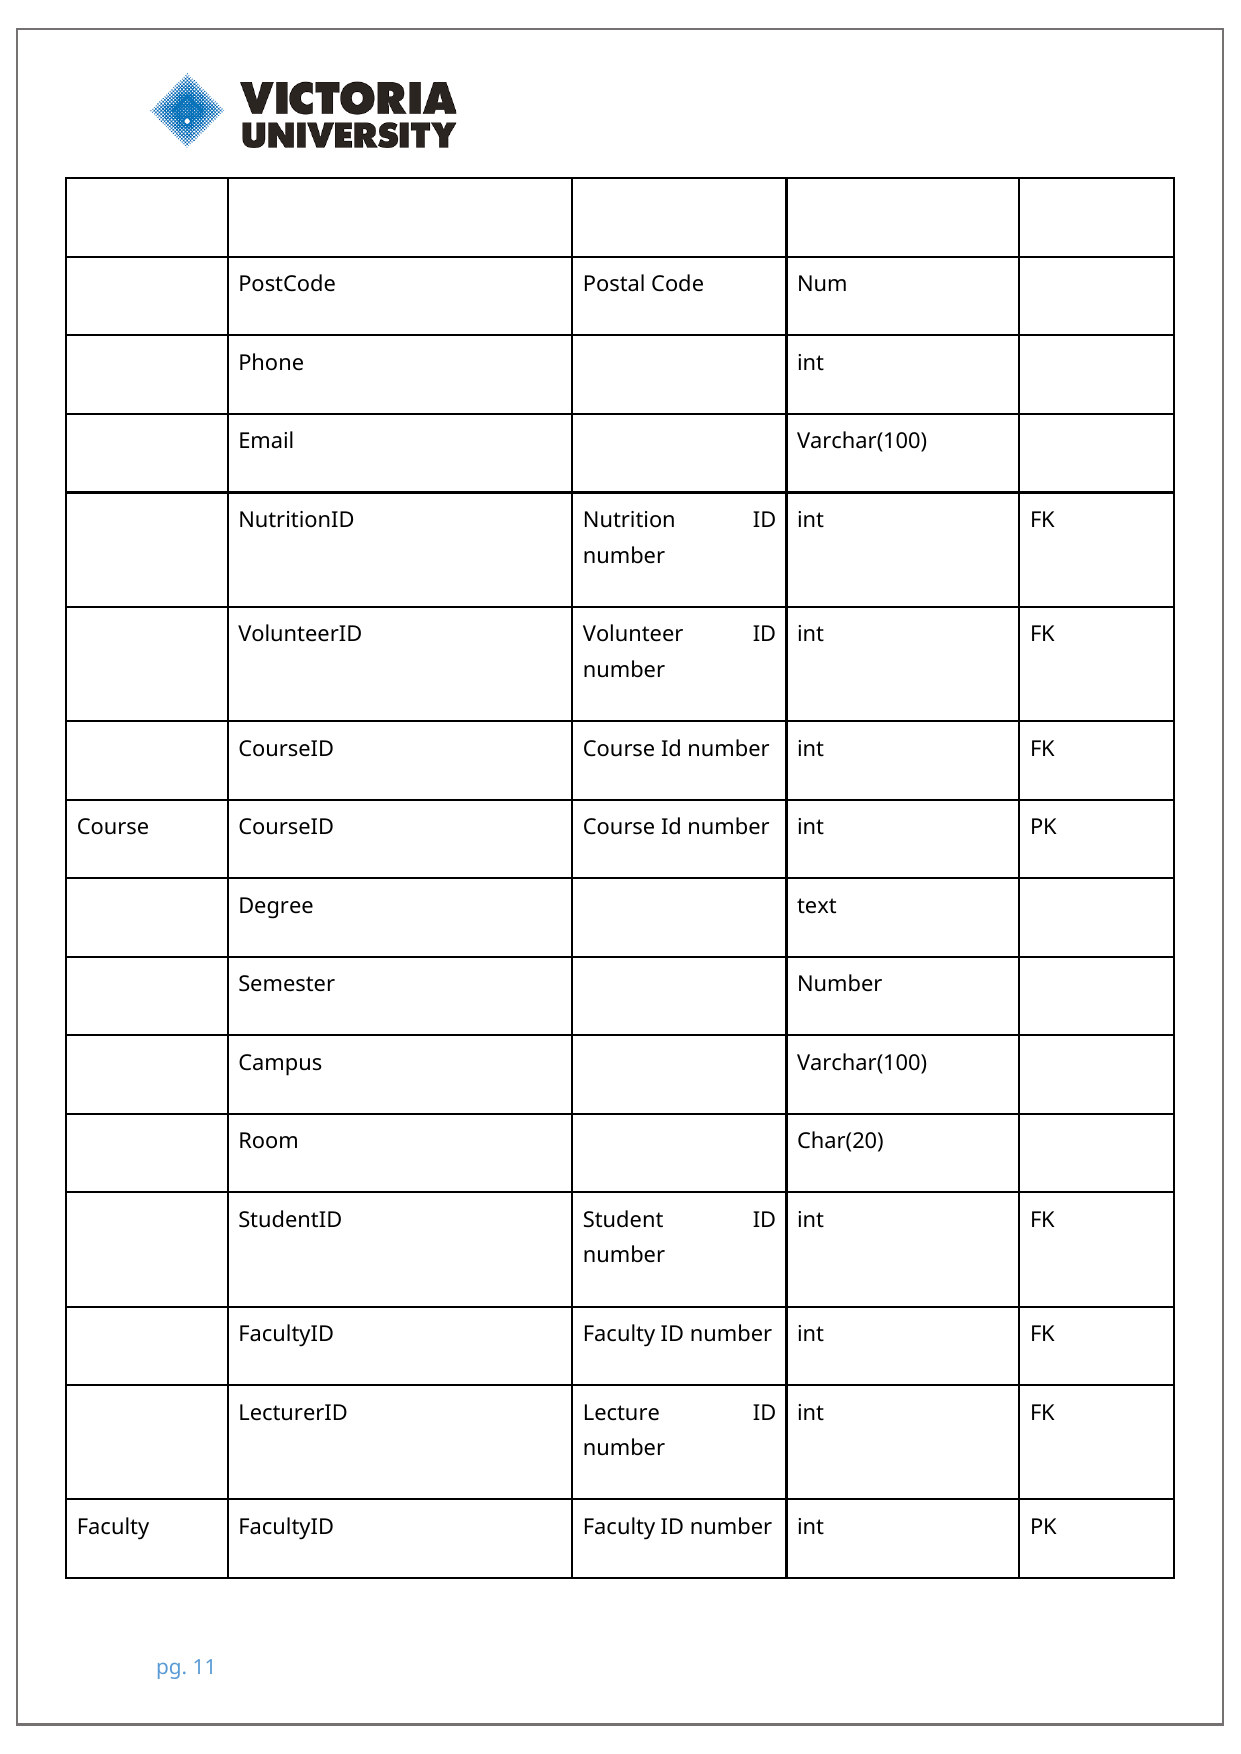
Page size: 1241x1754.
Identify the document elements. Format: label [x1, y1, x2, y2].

table_cell [229, 801, 571, 877]
table_cell [1020, 801, 1173, 877]
table_cell [573, 179, 785, 256]
table_cell [229, 336, 571, 413]
table_cell [67, 1386, 227, 1498]
table_cell [229, 1308, 571, 1384]
table_cell [67, 801, 227, 877]
table_cell [573, 958, 785, 1034]
table_cell [229, 258, 571, 334]
table_cell [788, 336, 1018, 413]
table_cell [788, 608, 1018, 720]
table_cell [229, 1386, 571, 1498]
table_cell [67, 258, 227, 334]
table_cell [573, 1386, 785, 1498]
table_cell [1020, 1500, 1173, 1577]
table_cell [67, 722, 227, 798]
table_cell [788, 1115, 1018, 1191]
table_cell [67, 1500, 227, 1577]
table_cell [67, 1308, 227, 1384]
table_cell [573, 415, 785, 491]
table_cell [788, 494, 1018, 606]
table_cell [788, 722, 1018, 798]
table_cell [573, 1115, 785, 1191]
table_cell [1020, 494, 1173, 606]
table_cell [229, 608, 571, 720]
table_cell [229, 179, 571, 256]
table_cell [1020, 722, 1173, 798]
table_cell [229, 1500, 571, 1577]
table_cell [229, 1193, 571, 1306]
table_cell [67, 1036, 227, 1113]
table_cell [788, 801, 1018, 877]
table_cell [67, 415, 227, 491]
table_cell [67, 958, 227, 1034]
table_cell [229, 958, 571, 1034]
table_cell [1020, 1036, 1173, 1113]
table_cell [1020, 1386, 1173, 1498]
table_cell [67, 336, 227, 413]
table_cell [788, 879, 1018, 956]
table_cell [229, 1115, 571, 1191]
table_cell [788, 958, 1018, 1034]
table_cell [67, 1115, 227, 1191]
table_cell [229, 1036, 571, 1113]
table_cell [788, 415, 1018, 491]
table_cell [1020, 1115, 1173, 1191]
table_cell [1020, 179, 1173, 256]
table_cell [1020, 1308, 1173, 1384]
table_cell [573, 608, 785, 720]
table_cell [573, 1308, 785, 1384]
table_cell [573, 879, 785, 956]
table_cell [1020, 1193, 1173, 1306]
table_cell [573, 801, 785, 877]
picture [150, 73, 457, 148]
table_cell [788, 1386, 1018, 1498]
table_cell [229, 415, 571, 491]
table_cell [788, 1193, 1018, 1306]
table_cell [1020, 336, 1173, 413]
table_cell [788, 258, 1018, 334]
table_cell [573, 1036, 785, 1113]
table_cell [1020, 608, 1173, 720]
table_cell [1020, 879, 1173, 956]
table_cell [573, 494, 785, 606]
table_cell [1020, 958, 1173, 1034]
table_cell [573, 336, 785, 413]
table_cell [67, 494, 227, 606]
table_cell [229, 879, 571, 956]
table_cell [67, 1193, 227, 1306]
table_cell [788, 1308, 1018, 1384]
table_cell [573, 722, 785, 798]
table_cell [1020, 415, 1173, 491]
table_cell [573, 1193, 785, 1306]
table_cell [67, 179, 227, 256]
table_cell [67, 608, 227, 720]
table_cell [788, 1036, 1018, 1113]
table_cell [229, 494, 571, 606]
table_cell [229, 722, 571, 798]
table_cell [573, 258, 785, 334]
table_cell [788, 1500, 1018, 1577]
table_cell [67, 879, 227, 956]
table_cell [573, 1500, 785, 1577]
table_cell [1020, 258, 1173, 334]
table_cell [788, 179, 1018, 256]
